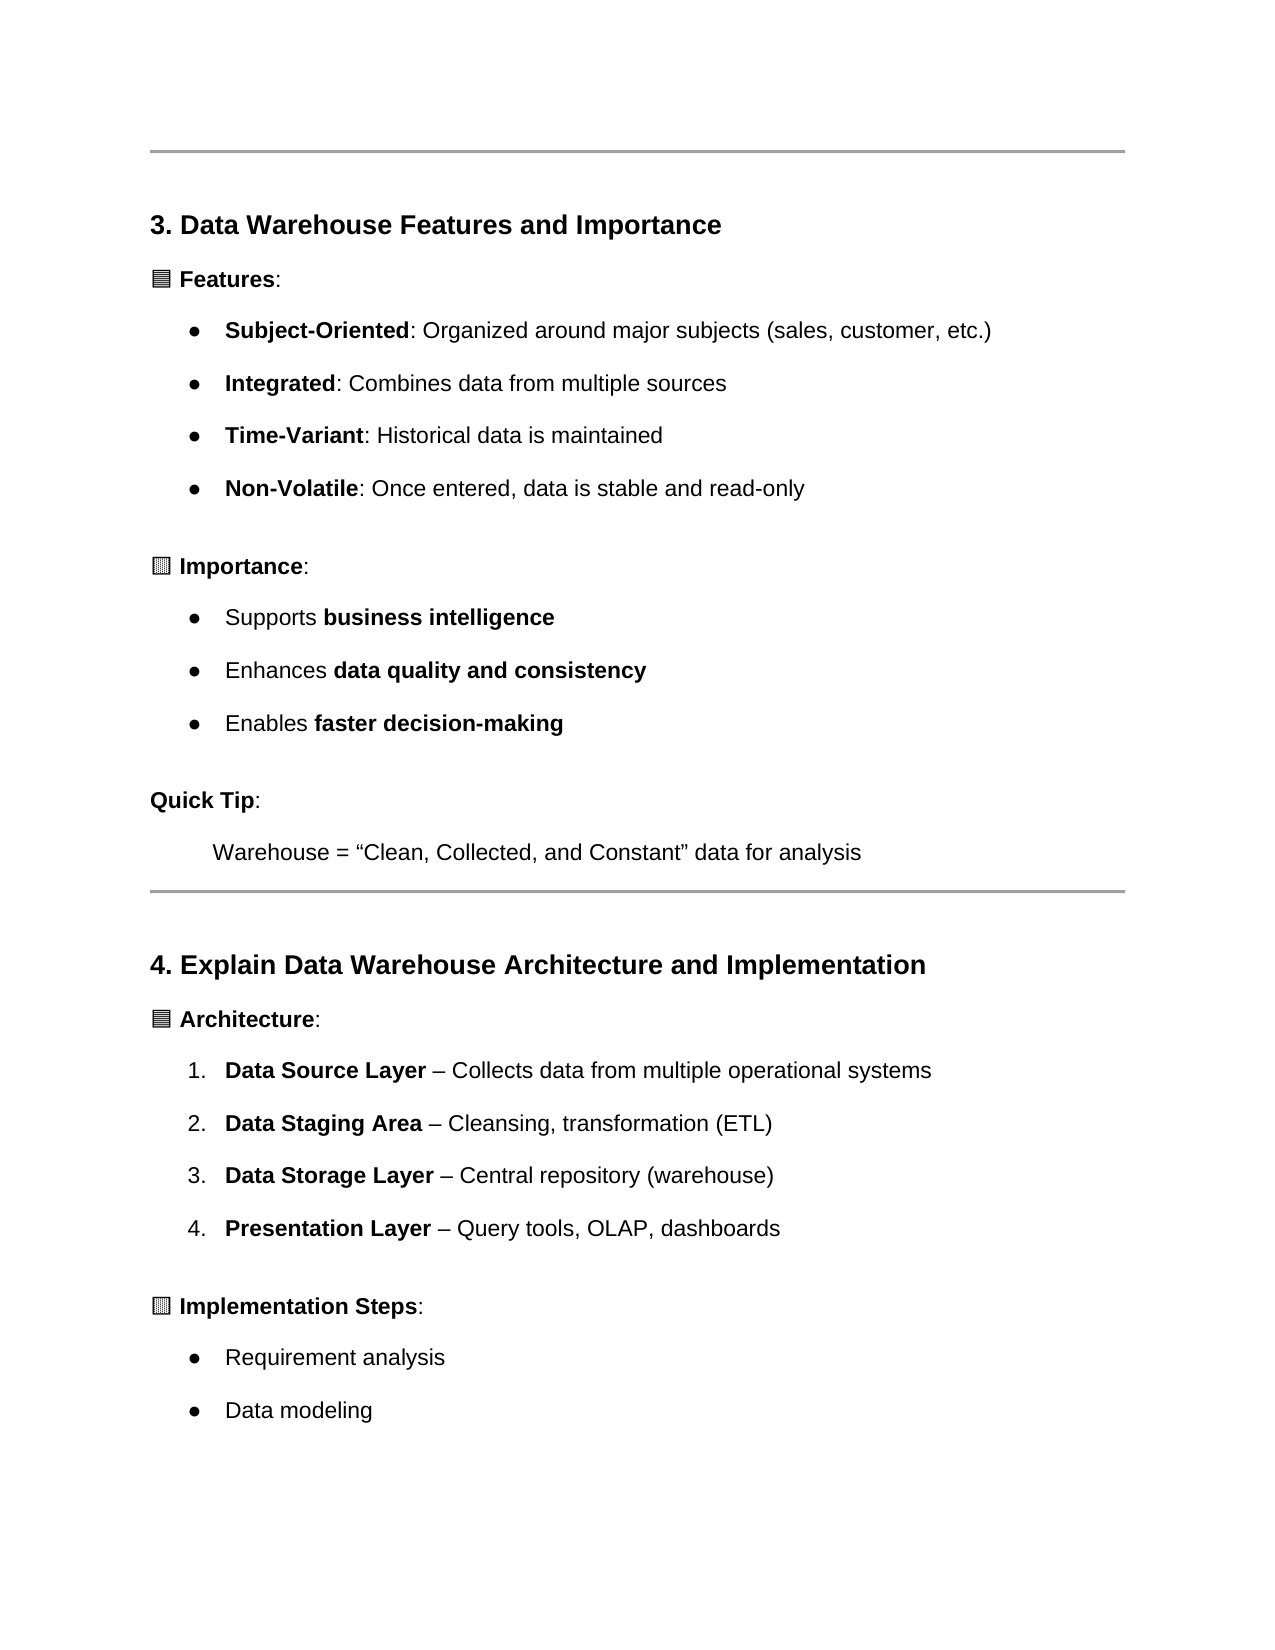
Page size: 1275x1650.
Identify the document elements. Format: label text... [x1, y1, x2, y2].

list Data Source Layer – Collects data from multiple operational systems [187, 1057, 1125, 1110]
text 🟦 Architecture: [150, 1006, 1125, 1032]
text Quick Tip: [150, 787, 1125, 814]
text Warehouse = “Clean, Collected, and Constant” data for analysis [212, 839, 1062, 865]
subtitle 4. Explain Data Warehouse Architecture and Implementation [150, 949, 1125, 981]
text 🟨 Importance: [150, 553, 1125, 579]
list Presentation Layer – Query tools, OLAP, dashboards [187, 1215, 1125, 1268]
list Data Staging Area – Cleansing, transformation (ETL) [187, 1110, 1125, 1162]
list Data Storage Layer – Central repository (warehouse) [187, 1162, 1125, 1215]
list Subject-Oriented: Organized around major subjects (sales, customer, etc.) [187, 317, 1125, 370]
list Integrated: Combines data from multiple sources [187, 370, 1125, 422]
text 🟦 Features: [150, 266, 1125, 292]
list Non-Volatile: Once entered, data is stable and read-only [187, 475, 1125, 528]
subtitle 3. Data Warehouse Features and Importance [150, 209, 1125, 241]
list Time-Variant: Historical data is maintained [187, 422, 1125, 475]
list Enhances data quality and consistency [187, 657, 1125, 709]
text 🟨 Implementation Steps: [150, 1293, 1125, 1319]
list Requirement analysis [187, 1344, 1125, 1397]
list Data modeling [187, 1397, 1125, 1449]
list Supports business intelligence [187, 604, 1125, 657]
list Enables faster decision-making [187, 709, 1125, 762]
